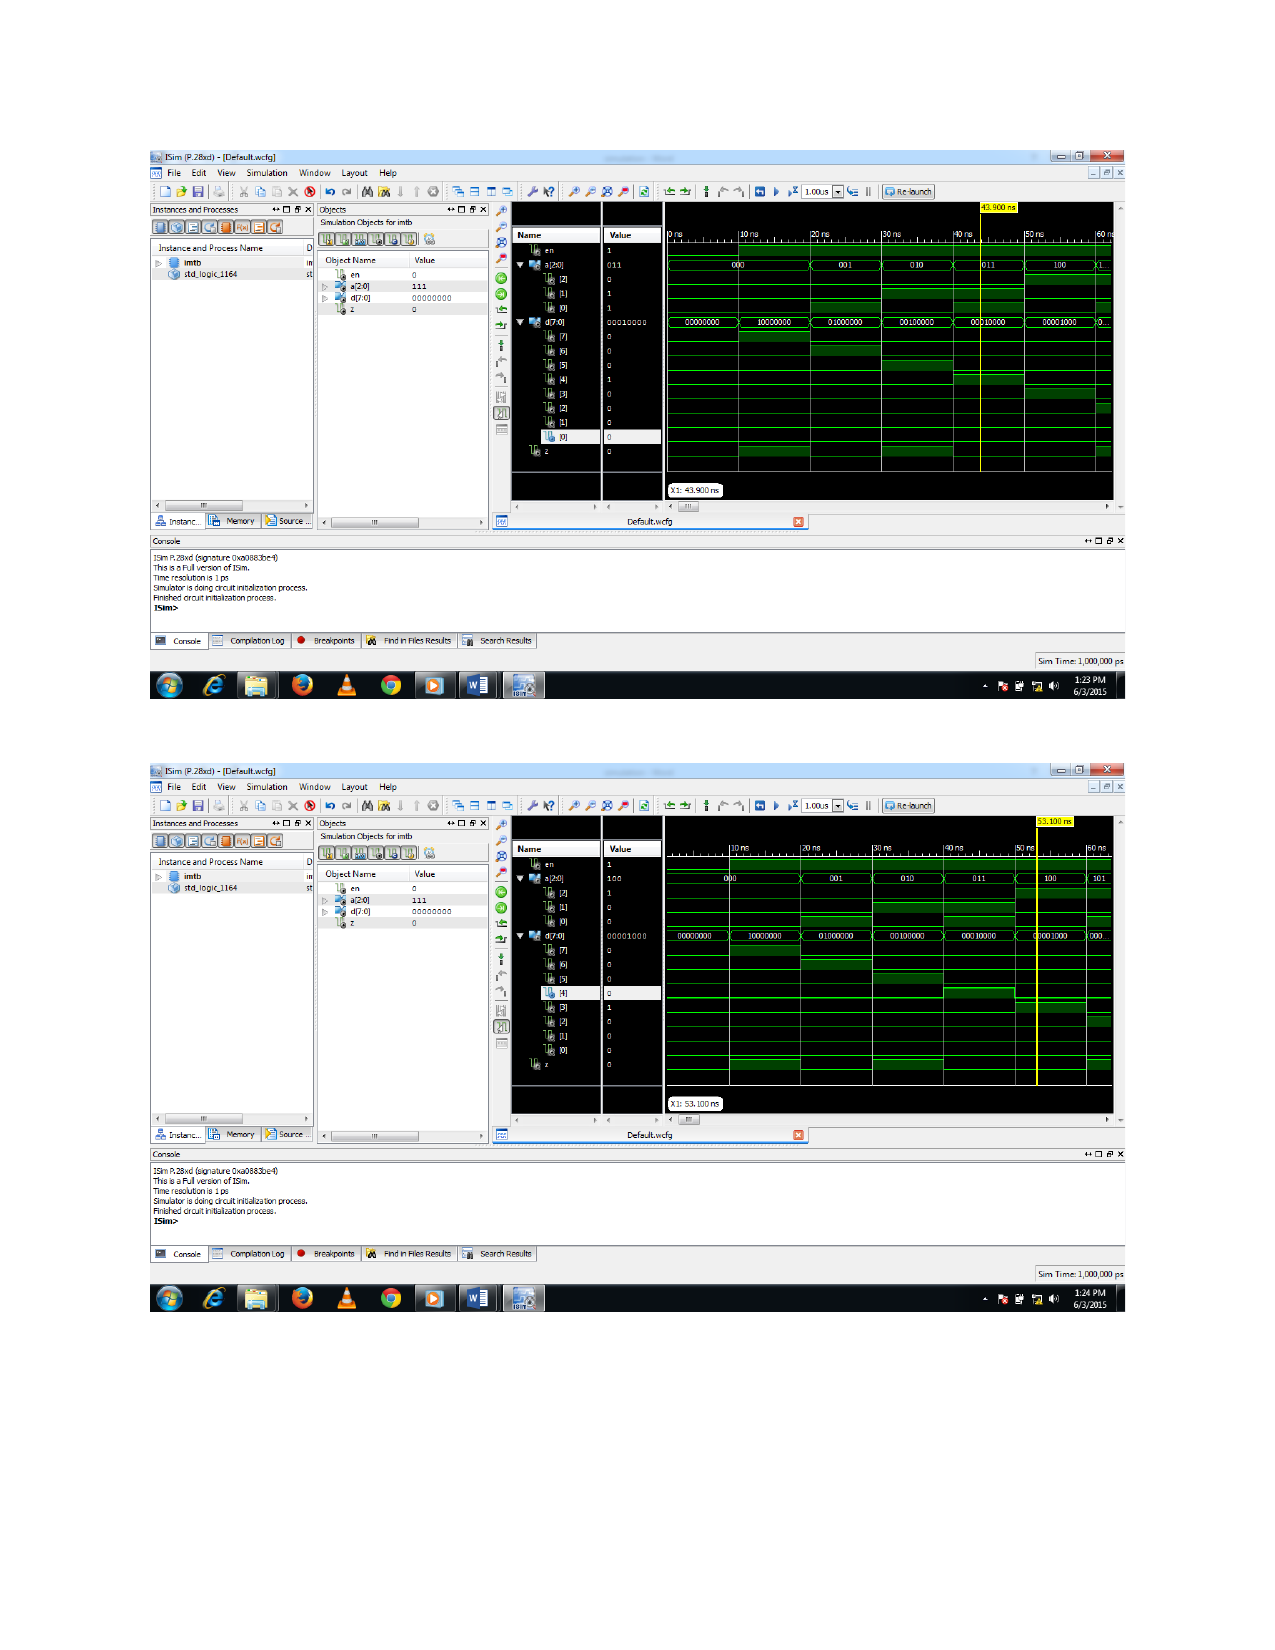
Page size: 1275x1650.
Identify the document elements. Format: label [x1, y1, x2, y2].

picture [150, 763, 1125, 1312]
picture [150, 150, 1125, 699]
